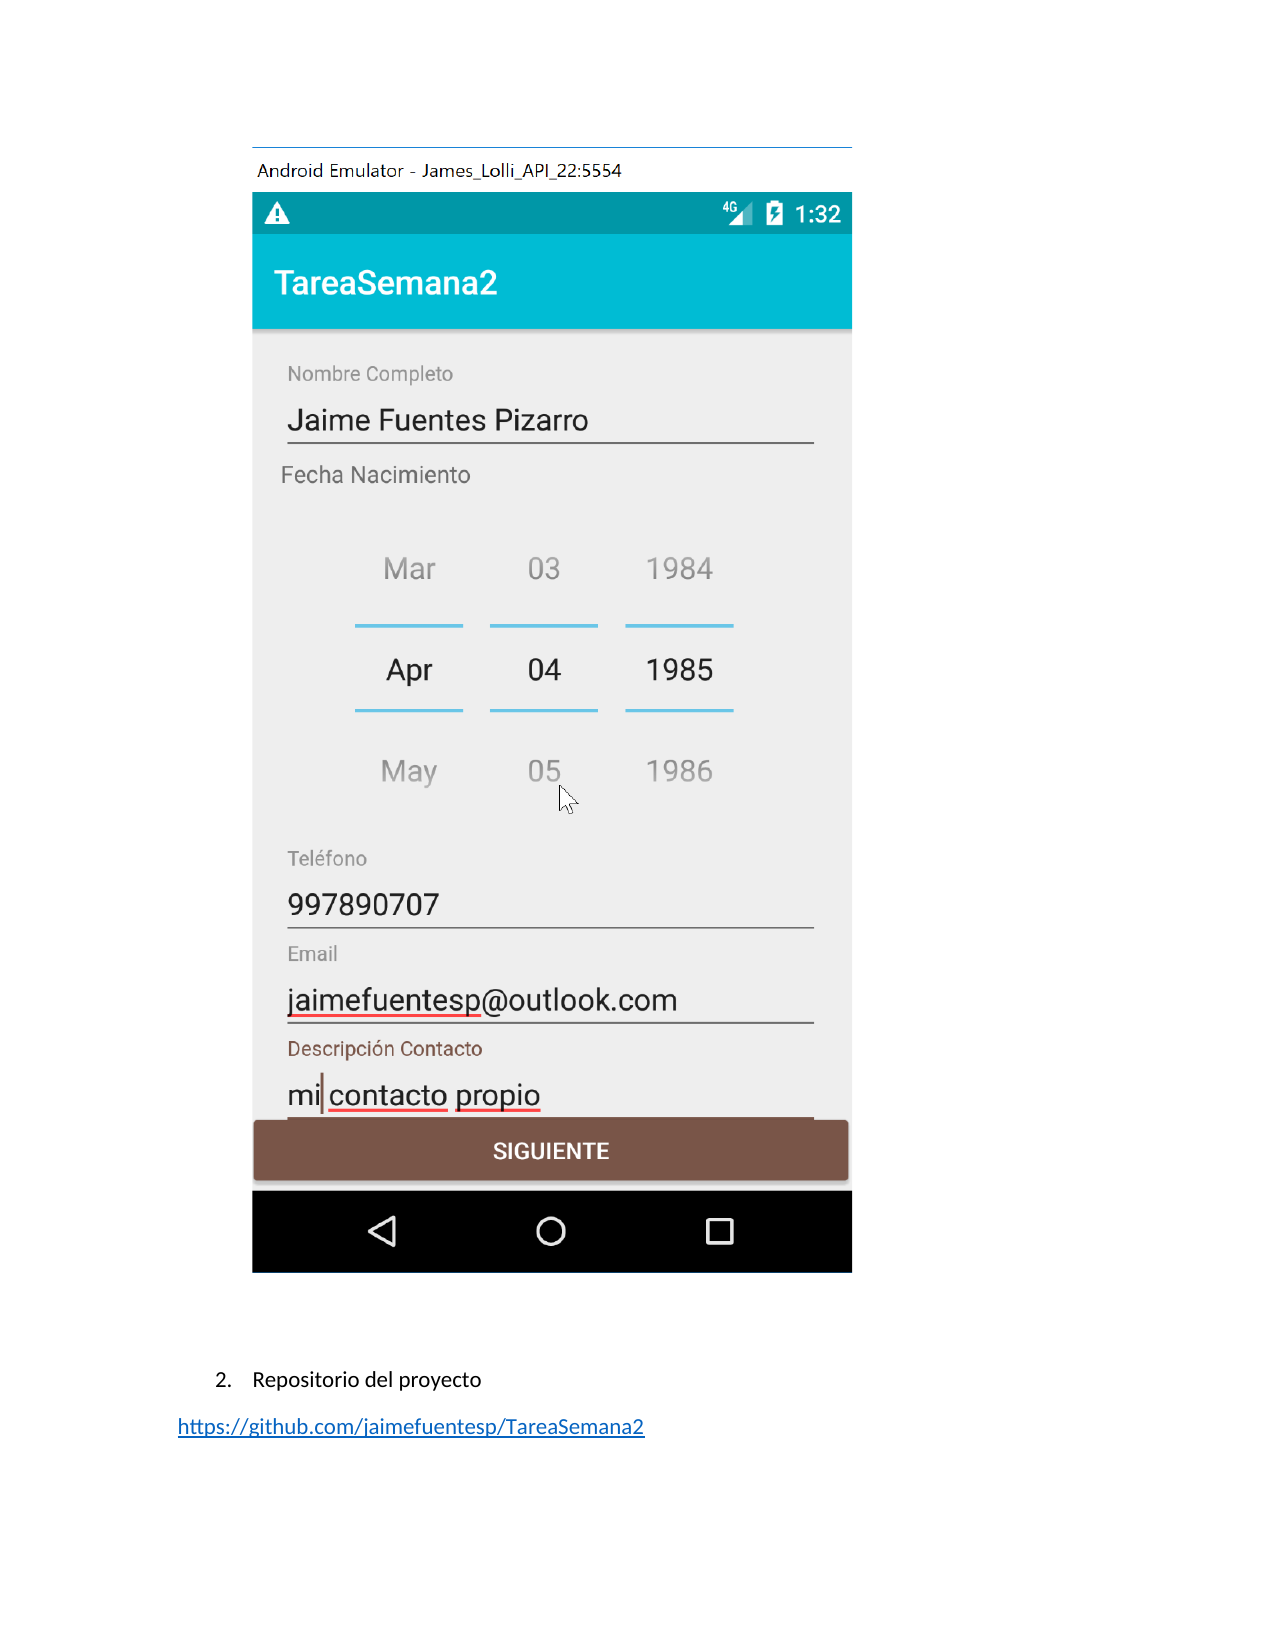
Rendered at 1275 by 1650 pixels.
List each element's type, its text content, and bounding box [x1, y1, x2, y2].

text https://github.com/jaimefuentesp/TareaSemana2 [177, 1412, 1098, 1440]
list Repositorio del proyecto [215, 1365, 1098, 1393]
picture [252, 147, 853, 1273]
